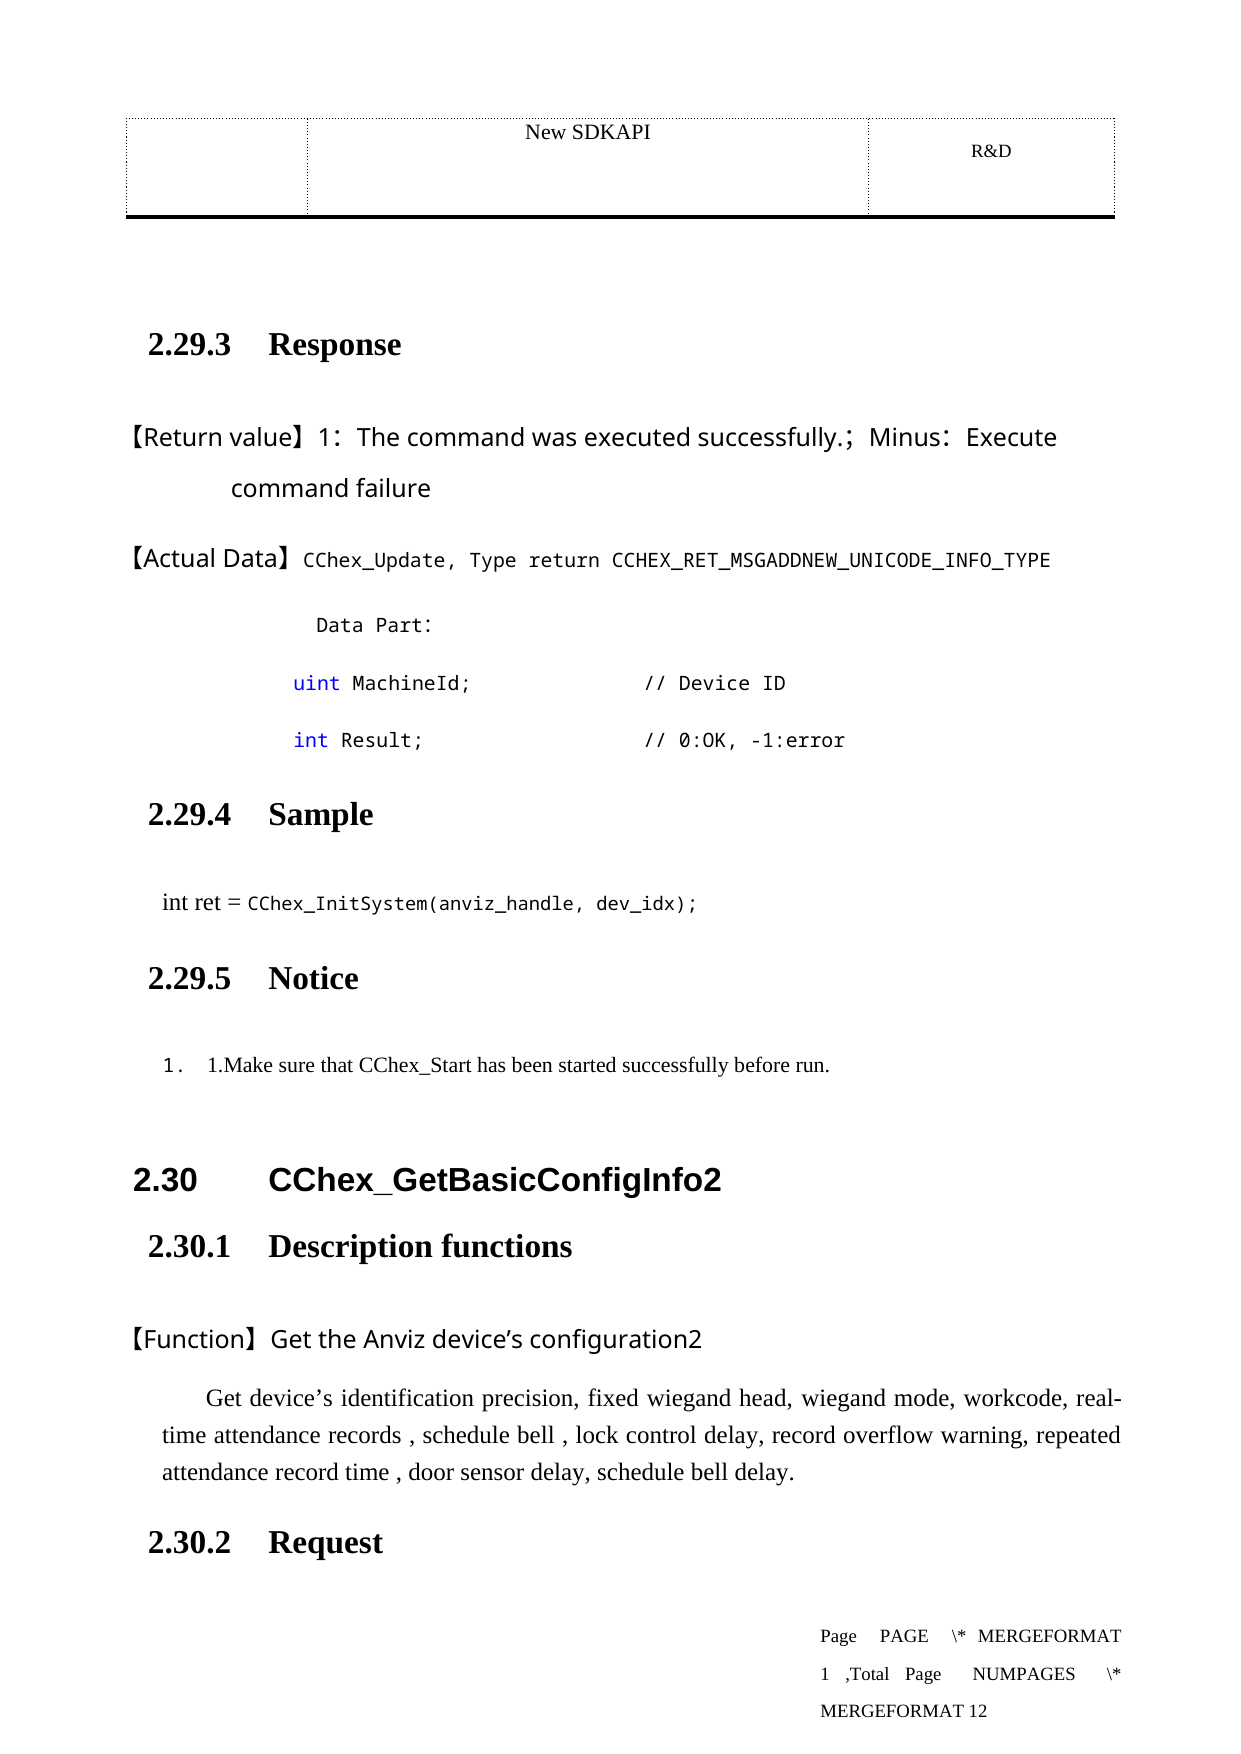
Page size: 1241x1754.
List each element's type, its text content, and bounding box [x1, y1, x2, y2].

text int Result; // 0:OK, -1:error [249, 726, 1122, 753]
subtitle Notice [148, 958, 1122, 996]
text 【Actual Data】CChex_Update, Type return CCHEX_RET_MSGADDNEW_UNICODE_INFO_TYPE [118, 538, 1122, 575]
subtitle Sample [148, 794, 1122, 832]
text 【Return value】1：The command was executed successfully.；Minus：Execute command failure [118, 418, 1122, 505]
subtitle CChex_GetBasicConfigInfo2 [133, 1160, 1122, 1199]
text 【Function】Get the Anviz device’s configuration2 [118, 1319, 1122, 1355]
text int ret = CChex_InitSystem(anviz_handle, dev_idx); [118, 887, 1122, 916]
text Data Part： [118, 609, 1122, 638]
subtitle Response [148, 324, 1122, 363]
text uint MachineId; // Device ID [249, 669, 1122, 696]
subtitle Request [148, 1522, 1122, 1560]
list 1.Make sure that CChex_Start has been started successfully before run. [118, 1051, 1122, 1078]
subtitle Description functions [148, 1226, 1122, 1264]
text Get device’s identification precision, fixed wiegand head, wiegand mode, workcode, real-time attendance records , schedule bell , lock control delay, record overflow warning, repeated attendance record time , door sensor delay, schedule bell delay. [162, 1383, 1122, 1486]
